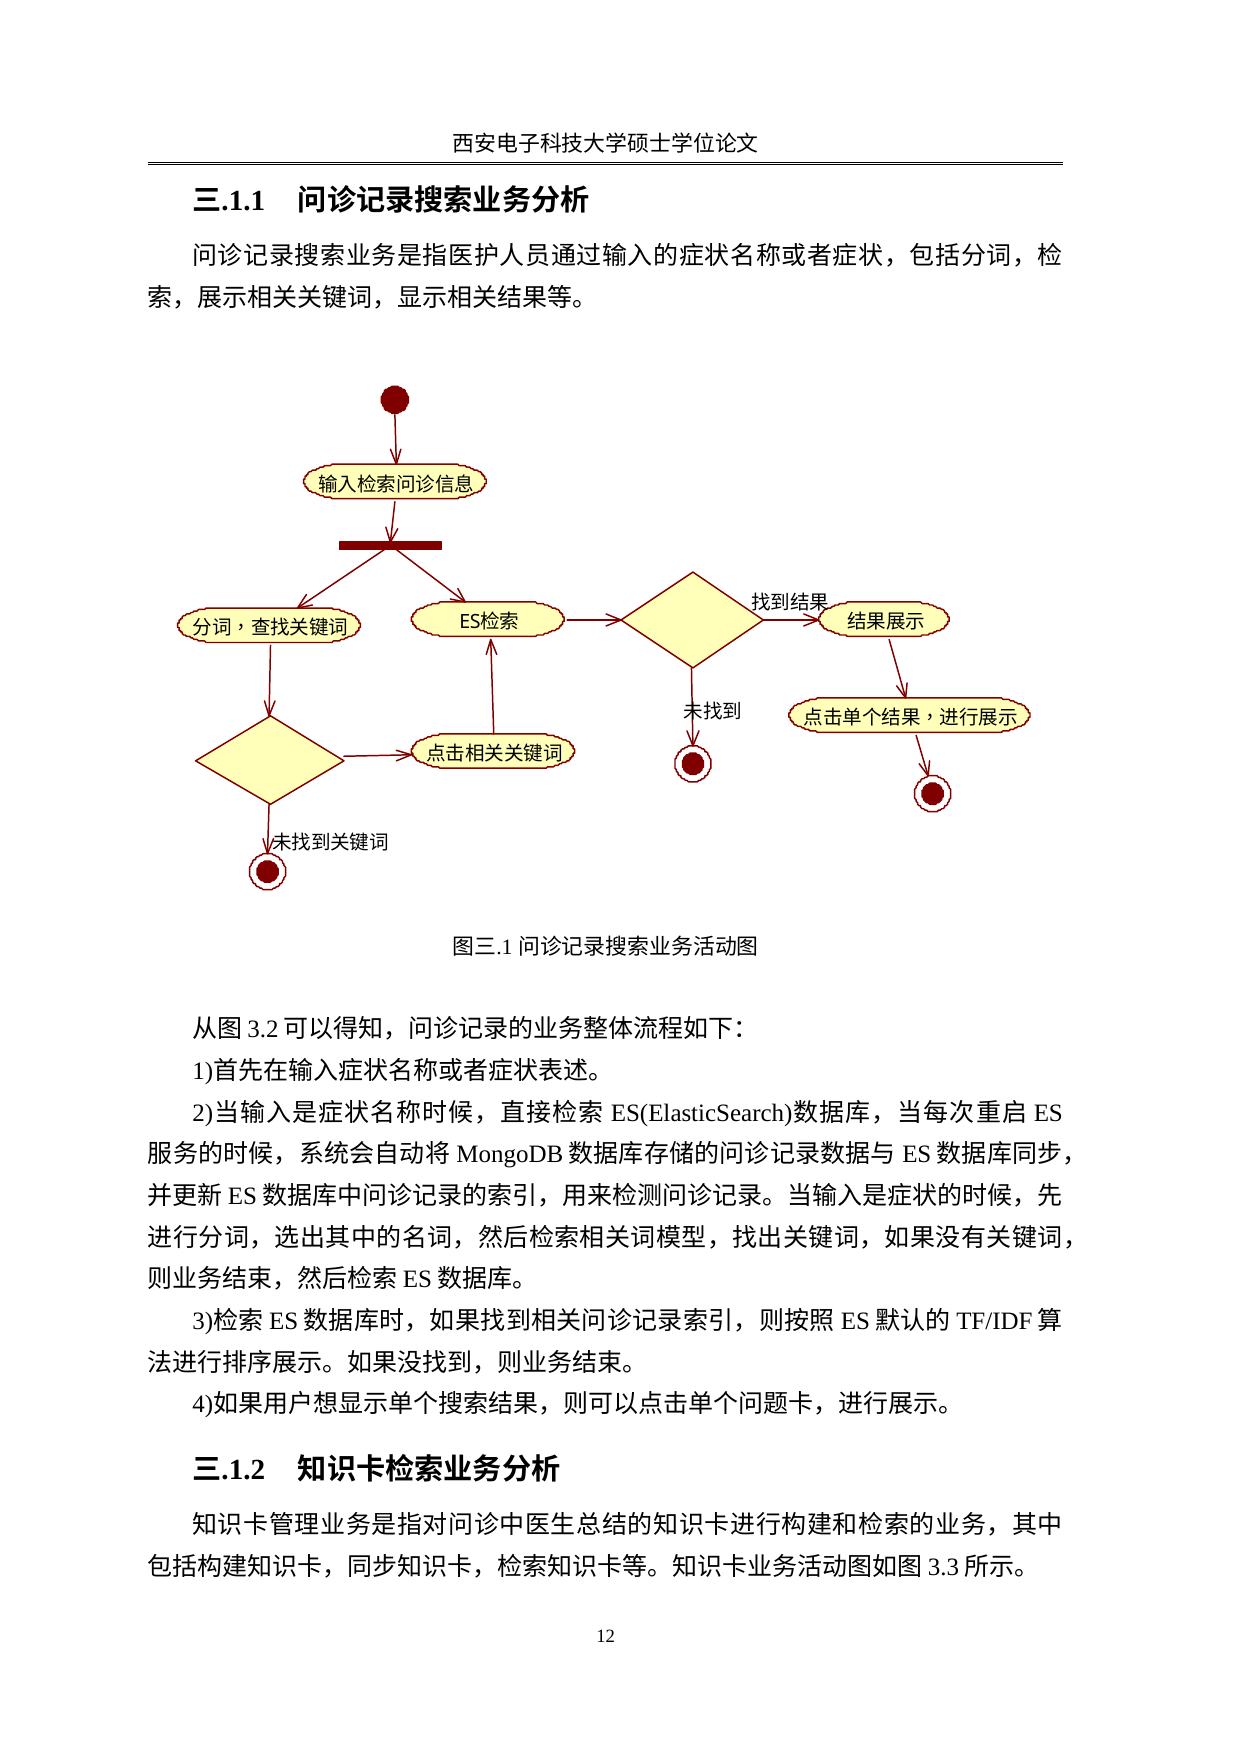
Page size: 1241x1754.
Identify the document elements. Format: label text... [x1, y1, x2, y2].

text 问诊记录搜索业务活动图 [148, 921, 1063, 963]
text 知识卡管理业务是指对问诊中医生总结的知识卡进行构建和检索的业务，其中包括构建知识卡，同步知识卡，检索知识卡等。知识卡业务活动图如图3.3所示。 [148, 1500, 1063, 1583]
text 1)首先在输入症状名称或者症状表述。 [148, 1046, 1063, 1088]
subtitle 问诊记录搜索业务分析 [192, 177, 1063, 219]
text 3)检索ES数据库时，如果找到相关问诊记录索引，则按照ES默认的TF/IDF算法进行排序展示。如果没找到，则业务结束。 [148, 1296, 1063, 1379]
subtitle 知识卡检索业务分析 [192, 1446, 1063, 1488]
text 问诊记录搜索业务是指医护人员通过输入的症状名称或者症状，包括分词，检索，展示相关关键词，显示相关结果等。 [148, 231, 1063, 315]
text 4)如果用户想显示单个搜索结果，则可以点击单个问题卡，进行展示。 [148, 1379, 1063, 1421]
text 从图3.2可以得知，问诊记录的业务整体流程如下： [148, 1004, 1063, 1046]
text 2)当输入是症状名称时候，直接检索ES(ElasticSearch)数据库，当每次重启ES服务的时候，系统会自动将MongoDB数据库存储的问诊记录数据与ES数据库同步，并更新ES数据库中问诊记录的索引，用来检测问诊记录。当输入是症状的时候，先进行分词，选出其中的名词，然后检索相关词模型，找出关键词，如果没有关键词，则业务结束，然后检索ES数据库。 [148, 1088, 1063, 1296]
